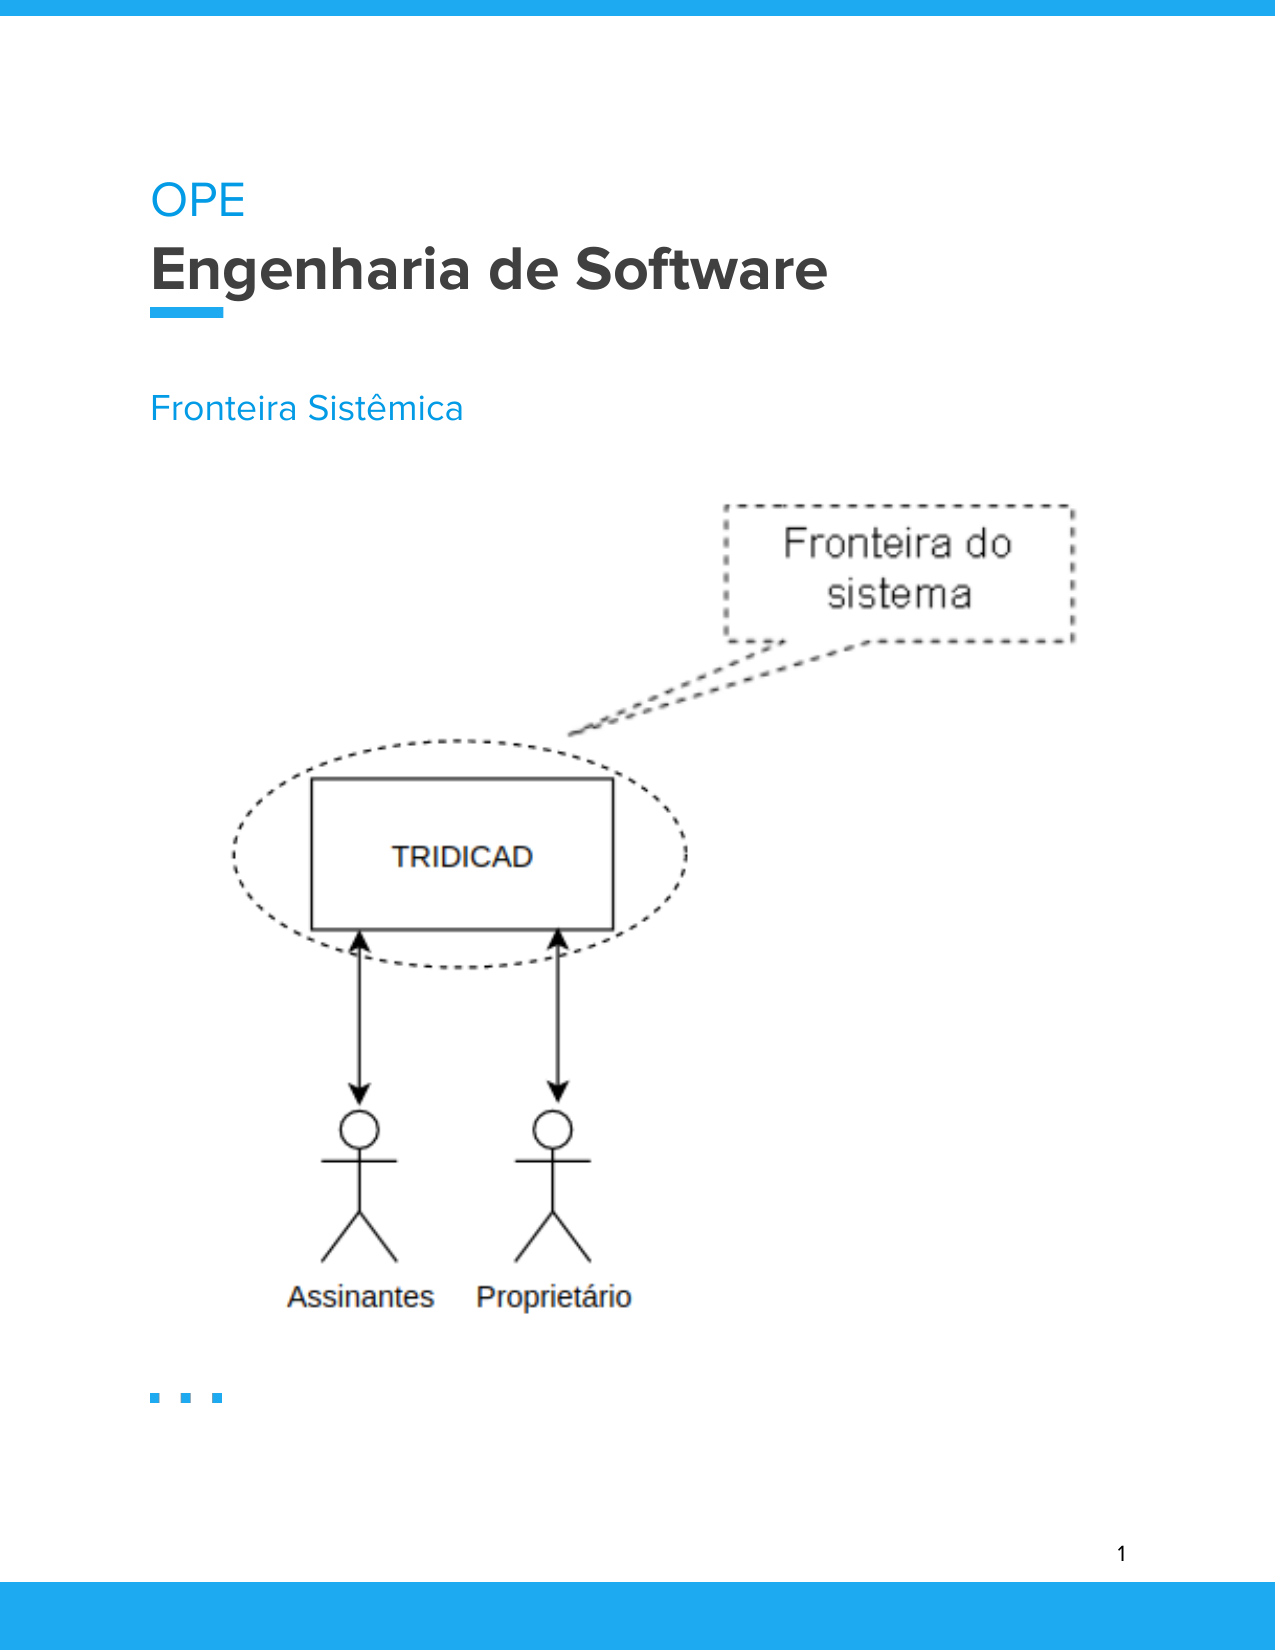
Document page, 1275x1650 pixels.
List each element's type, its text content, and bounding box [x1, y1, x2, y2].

title OPE Engenharia de Software [150, 171, 1125, 308]
picture [0, 0, 1275, 16]
picture [0, 1582, 1275, 1650]
subtitle Fronteira Sistêmica [150, 386, 1125, 432]
picture [150, 463, 1207, 1337]
picture [150, 1393, 222, 1403]
picture [150, 307, 224, 318]
